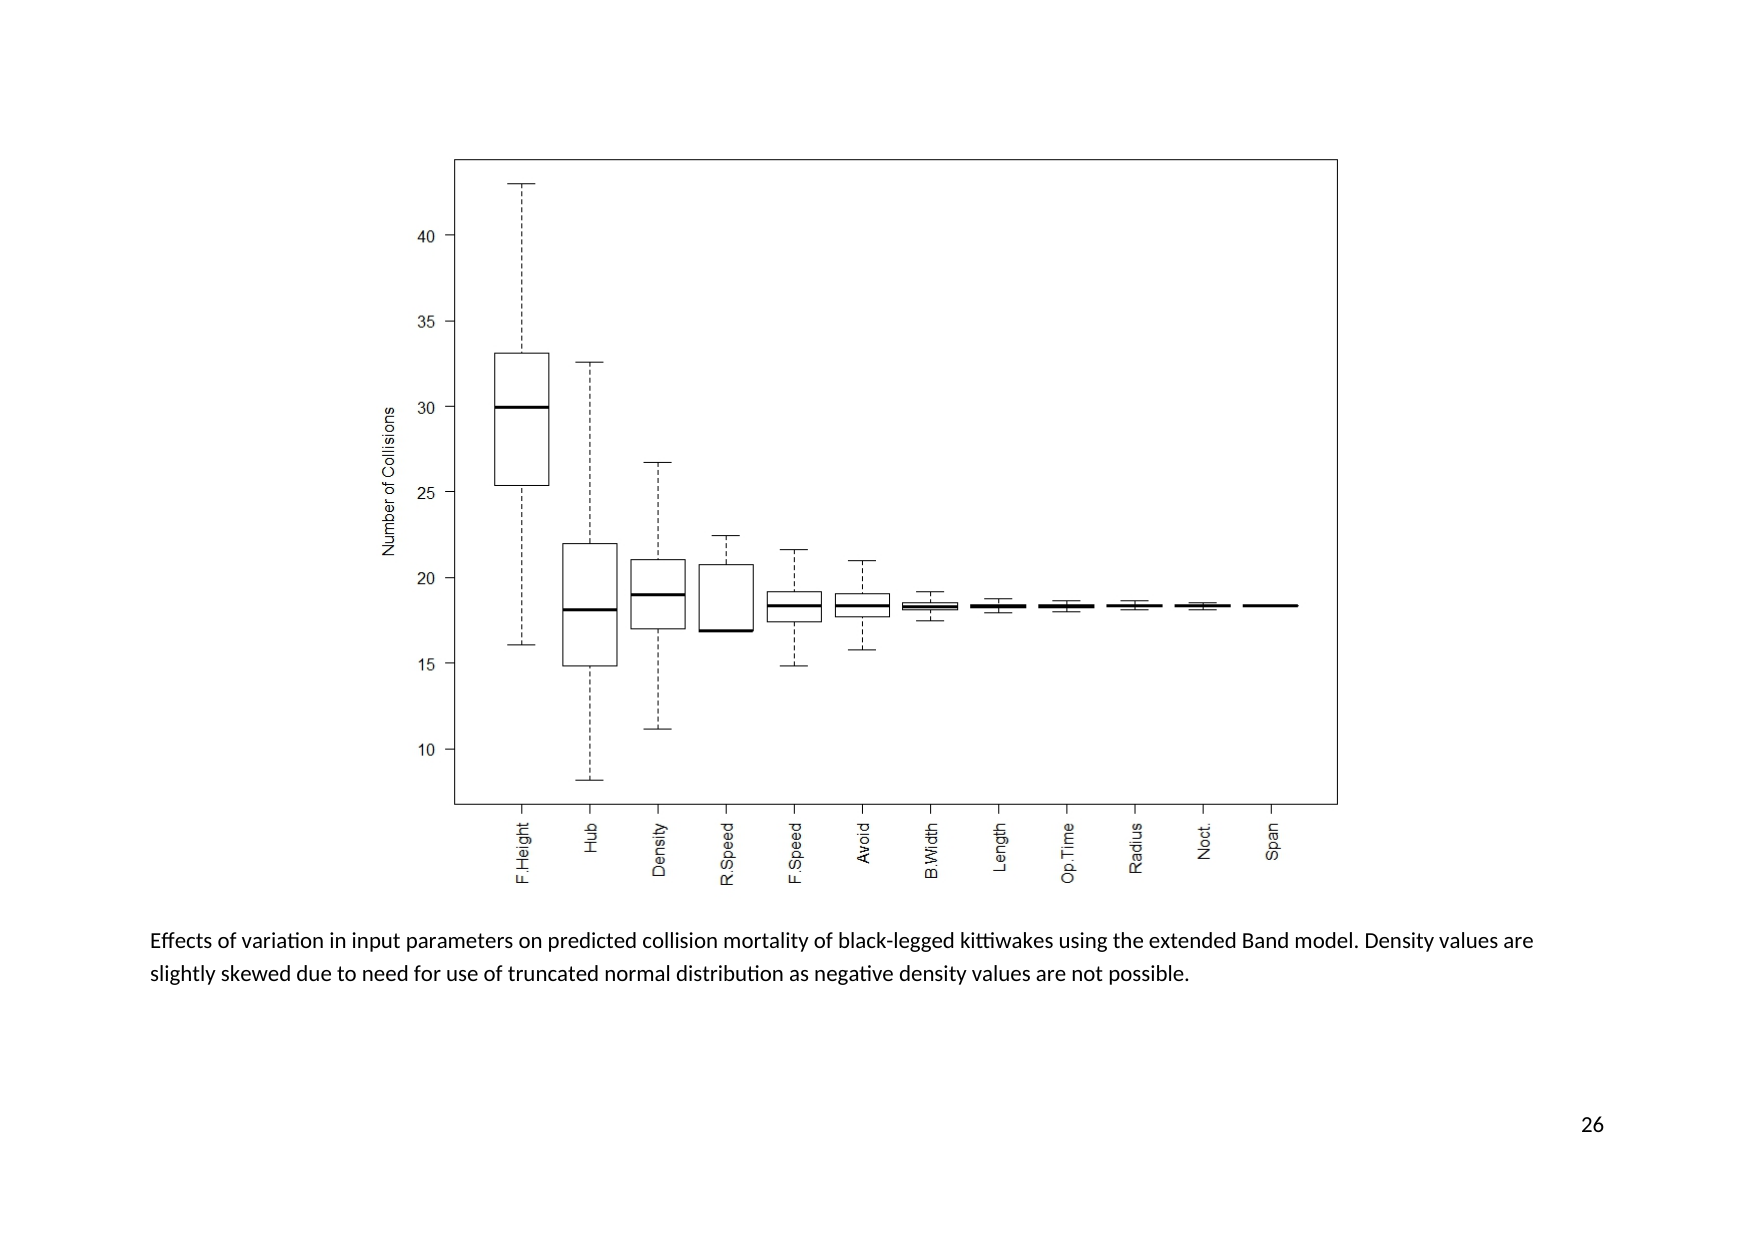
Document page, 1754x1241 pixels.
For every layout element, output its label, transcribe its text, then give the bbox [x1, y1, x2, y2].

text Effects of variation in input parameters on predicted collision mortality of black-legged kittiwakes using the extended Band model. Density values are slightly skewed due to need for use of truncated normal distribution as negative density values are not possible. [150, 927, 1604, 987]
picture [376, 150, 1378, 902]
